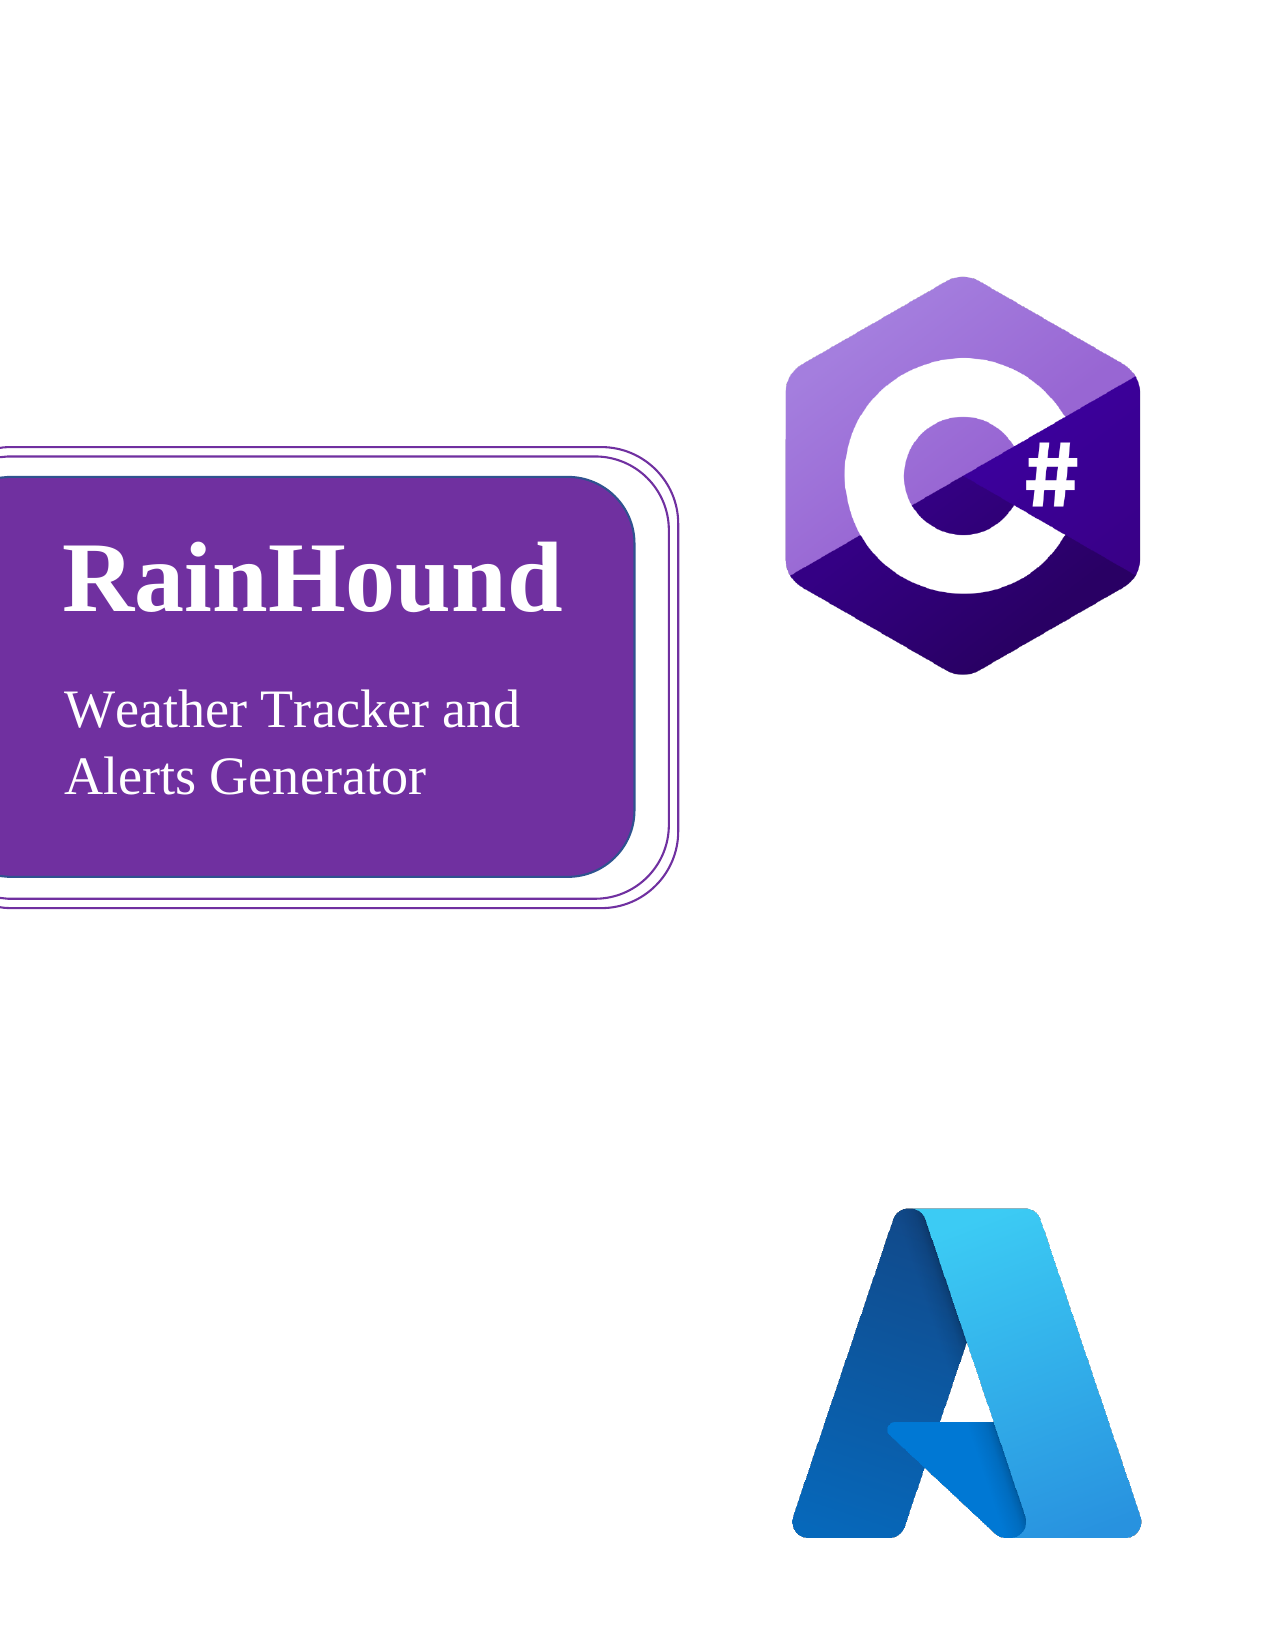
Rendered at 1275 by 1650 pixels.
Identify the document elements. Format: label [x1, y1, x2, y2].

picture [765, 259, 1160, 692]
picture [776, 1182, 1157, 1564]
picture [88, 551, 108, 578]
picture [78, 513, 614, 834]
picture [78, 763, 88, 779]
